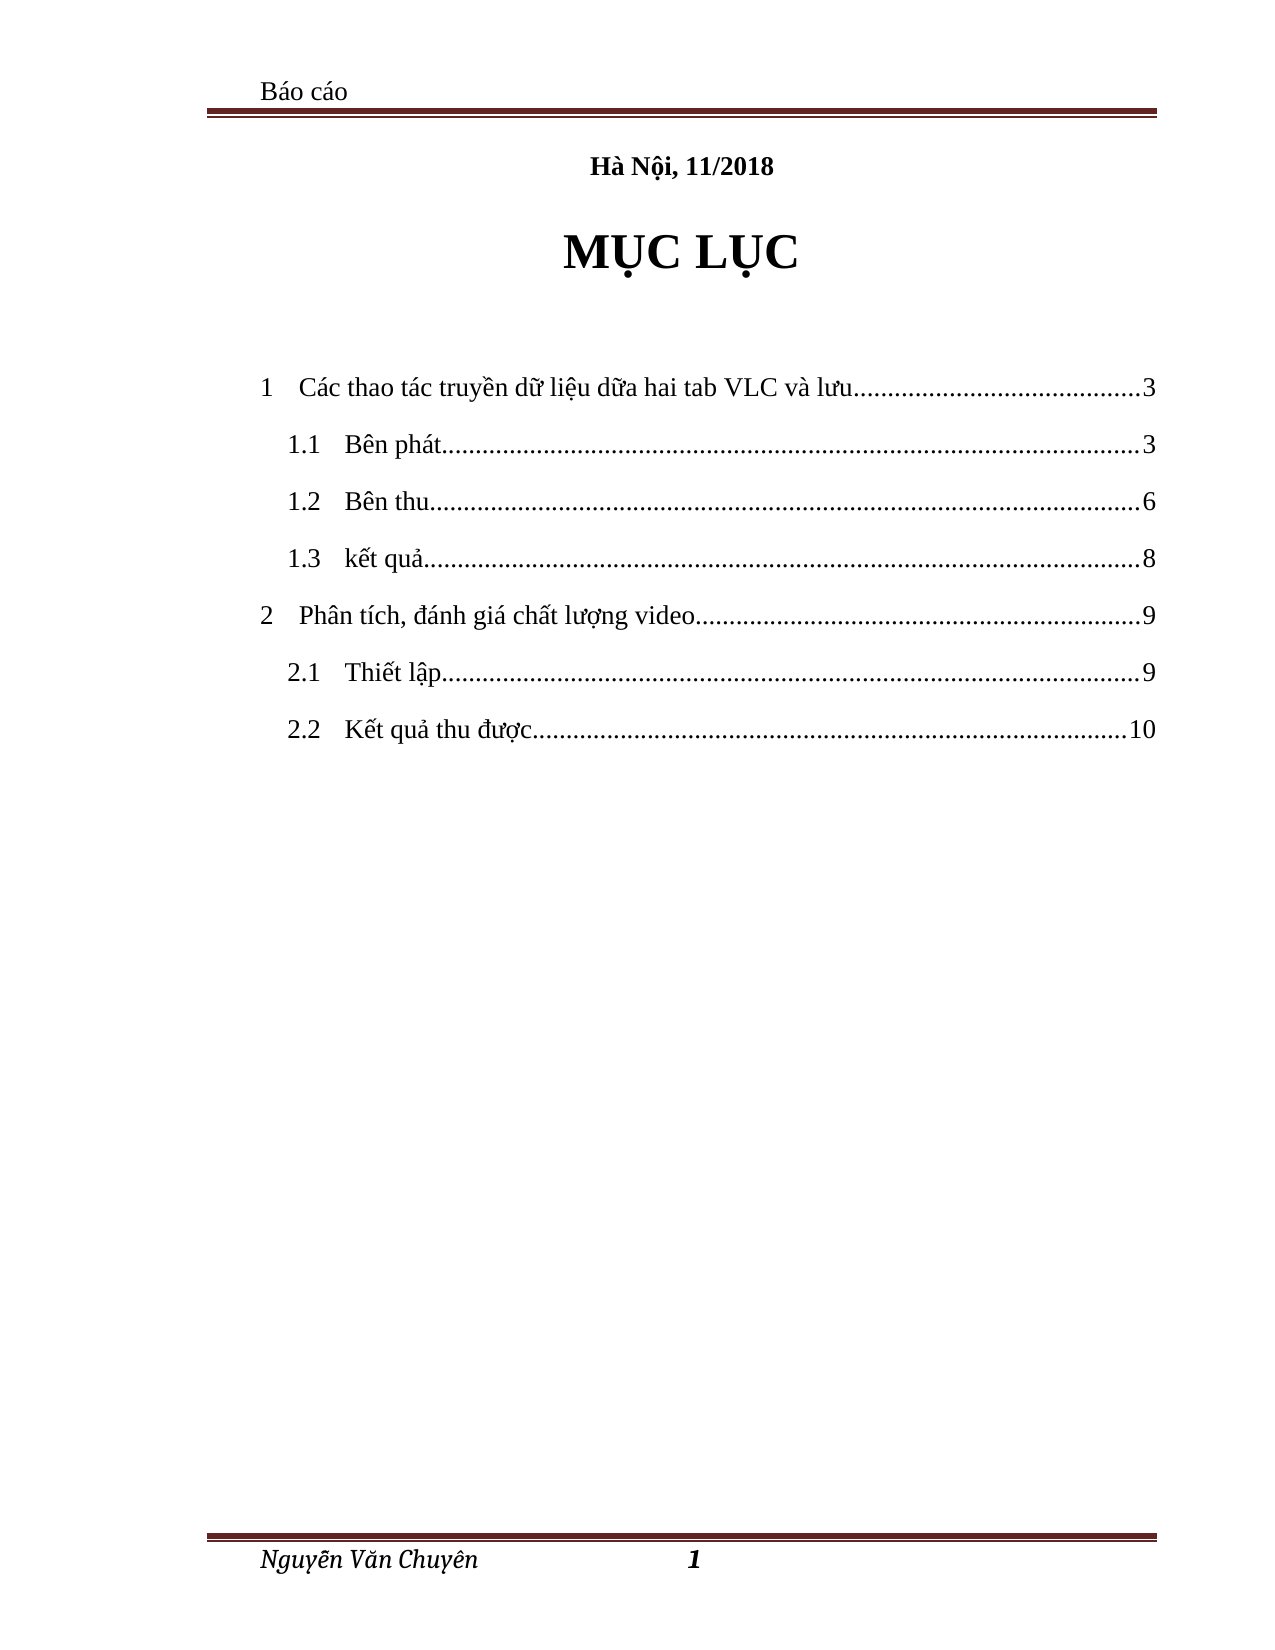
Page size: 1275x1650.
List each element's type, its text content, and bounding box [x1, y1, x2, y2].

text Hà Nội, 11/2018 [207, 150, 1157, 181]
text MỤC LỤC [207, 222, 1157, 279]
